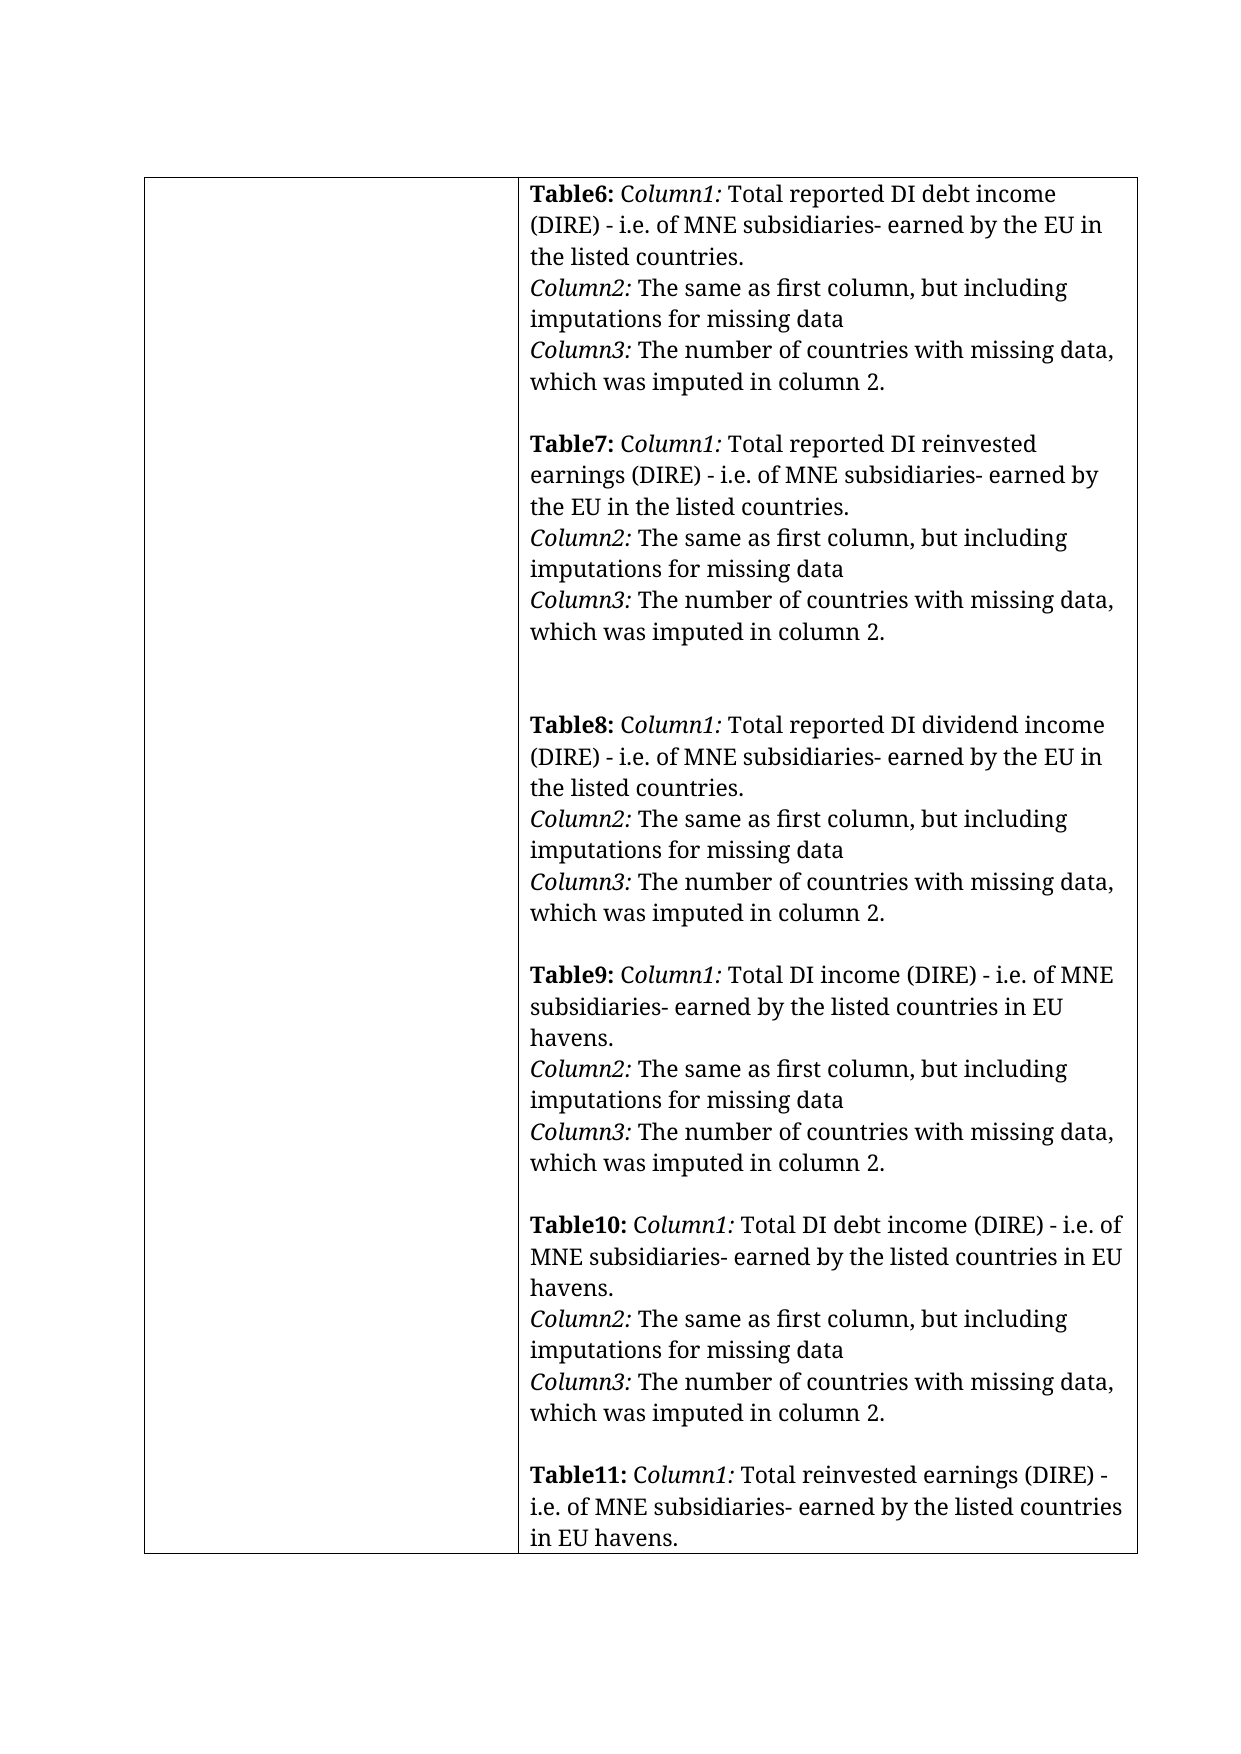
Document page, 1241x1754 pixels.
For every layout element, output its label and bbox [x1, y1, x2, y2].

table_cell [145, 178, 518, 1553]
table_cell [519, 178, 1137, 1553]
